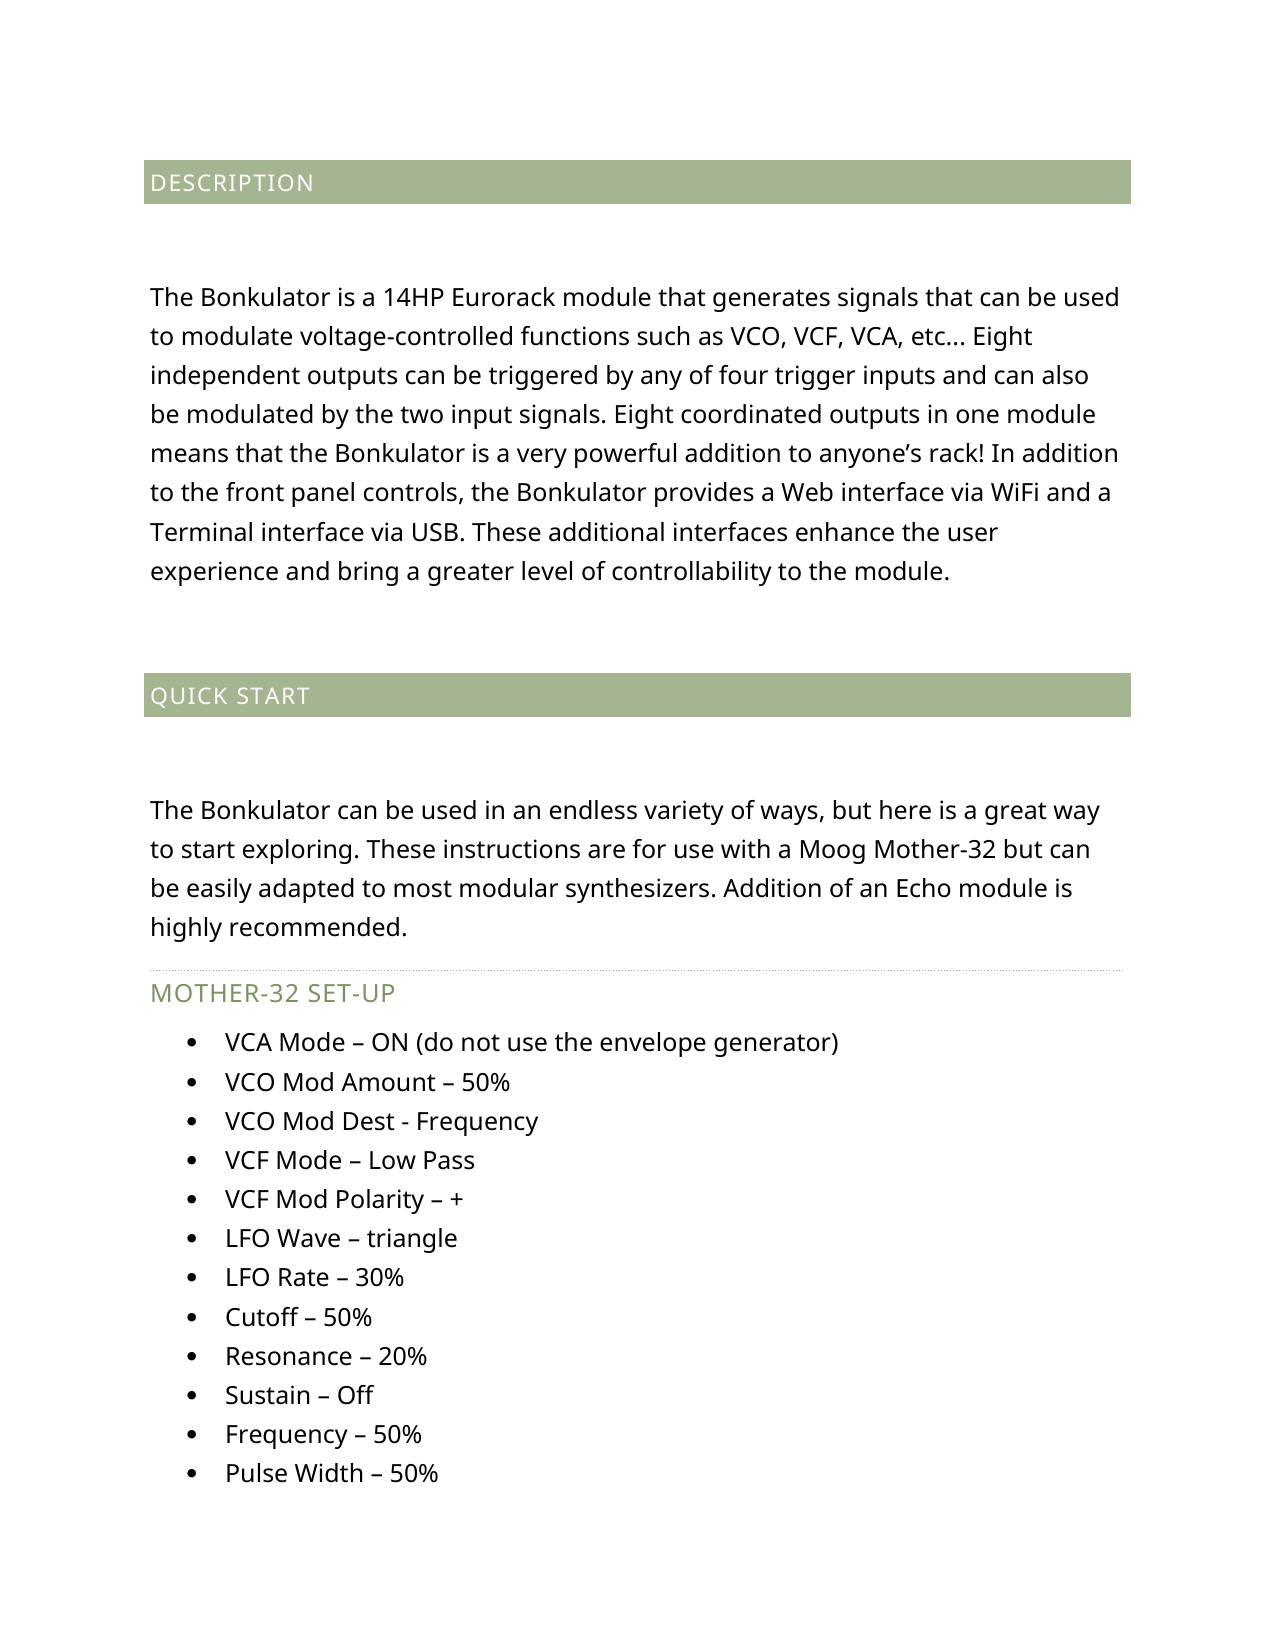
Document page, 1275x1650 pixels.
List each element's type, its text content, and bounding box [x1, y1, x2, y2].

list LFO Wave – triangle [187, 1221, 1125, 1255]
list VCF Mod Polarity – + [187, 1182, 1125, 1216]
list Frequency – 50% [187, 1417, 1125, 1451]
list Sustain – Off [187, 1378, 1125, 1412]
list VCO Mod Amount – 50% [187, 1064, 1125, 1098]
text The Bonkulator is a 14HP Eurorack module that generates signals that can be used to modulate voltage-controlled functions such as VCO, VCF, VCA, etc... Eight independent outputs can be triggered by any of four trigger inputs and can also be modulated by the two input signals. Eight coordinated outputs in one module means that the Bonkulator is a very powerful addition to anyone’s rack! In addition to the front panel controls, the Bonkulator provides a Web interface via WiFi and a Terminal interface via USB. These additional interfaces enhance the user experience and bring a greater level of controllability to the module. [150, 279, 1125, 587]
list Cutoff – 50% [187, 1299, 1125, 1333]
subtitle Mother-32 Set-up [150, 970, 1125, 1009]
text The Bonkulator can be used in an endless variety of ways, but here is a great way to start exploring. These instructions are for use with a Moog Mother-32 but can be easily adapted to most modular synthesizers. Addition of an Echo module is highly recommended. [150, 792, 1125, 944]
subtitle Description [150, 167, 1125, 198]
list VCO Mod Dest - Frequency [187, 1103, 1125, 1137]
list VCF Mode – Low Pass [187, 1143, 1125, 1177]
list Resonance – 20% [187, 1338, 1125, 1372]
list VCA Mode – ON (do not use the envelope generator) [187, 1025, 1125, 1059]
list LFO Rate – 30% [187, 1260, 1125, 1294]
list Pulse Width – 50% [187, 1456, 1125, 1490]
subtitle Quick Start [150, 680, 1125, 711]
